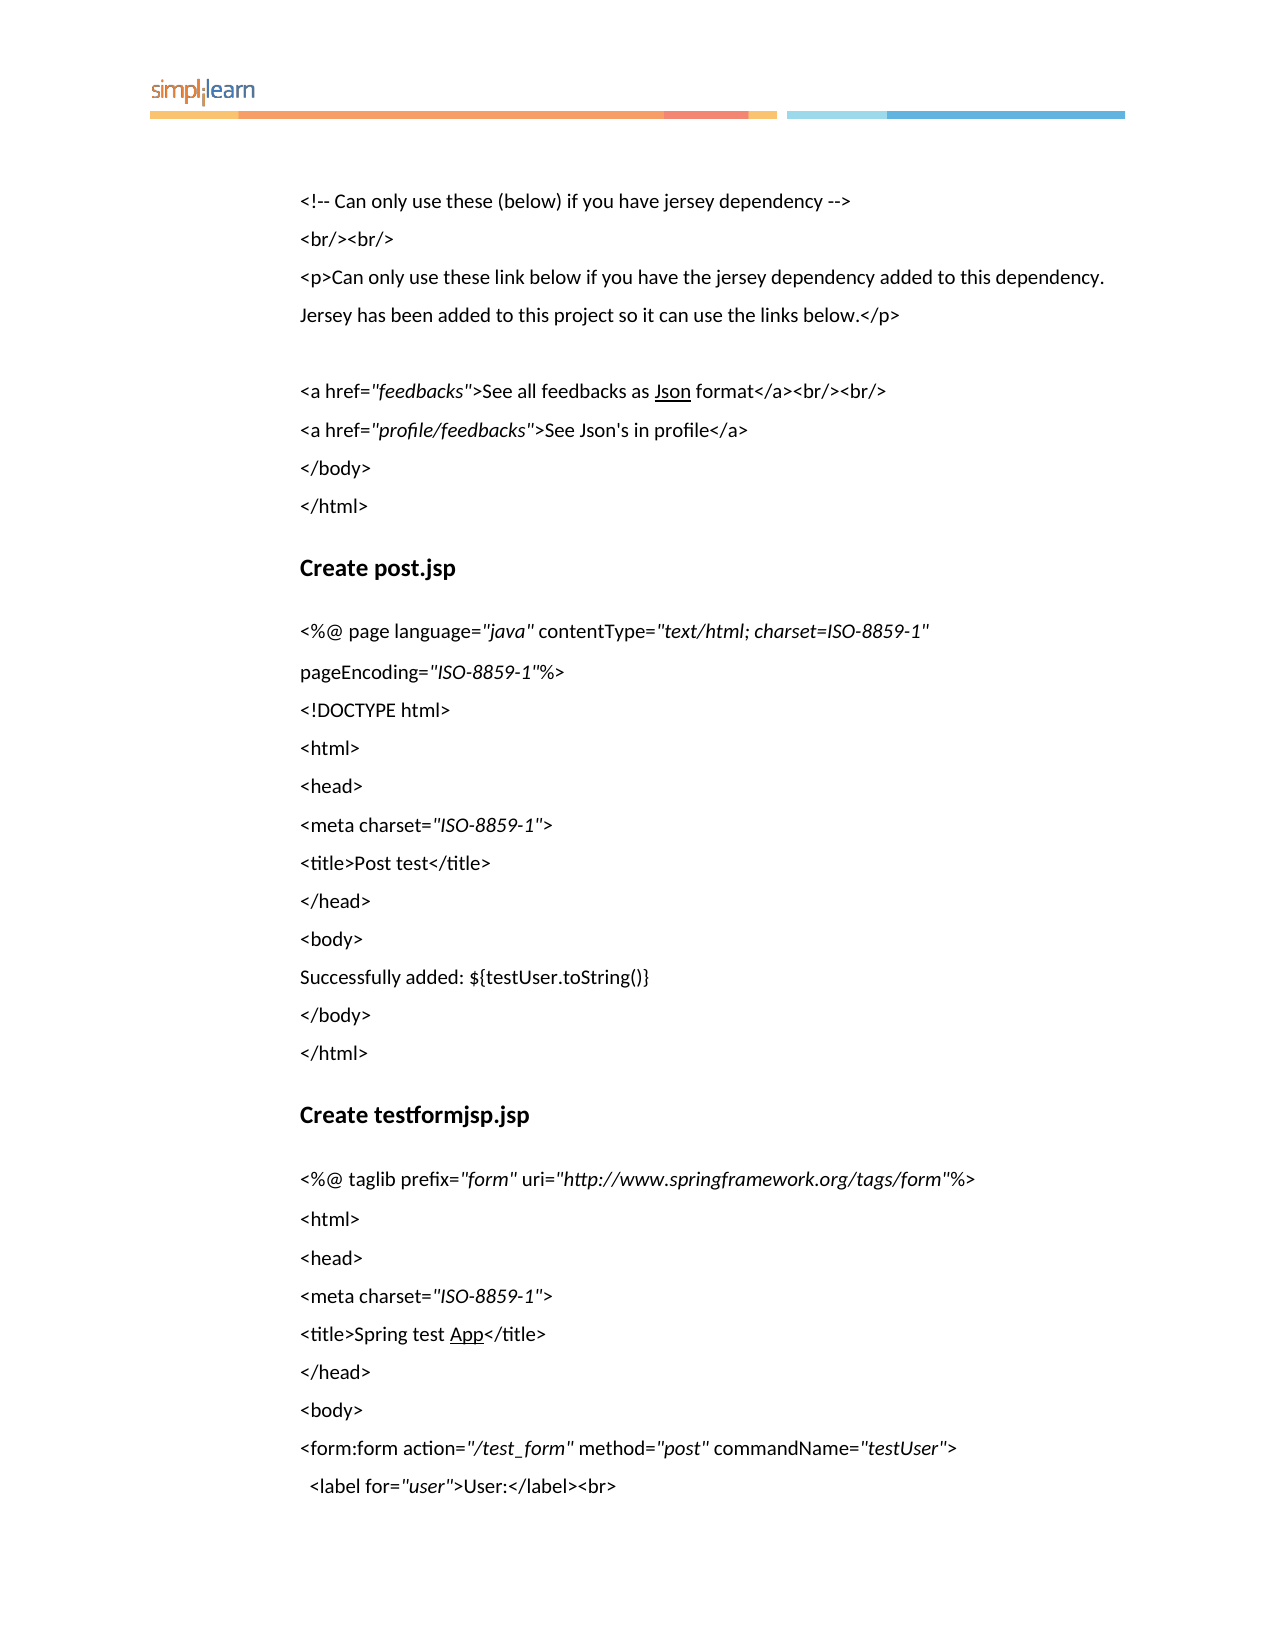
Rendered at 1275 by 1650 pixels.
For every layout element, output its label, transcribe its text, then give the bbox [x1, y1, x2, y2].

text <html> [300, 736, 1125, 761]
text <label for="user">User:</label><br> [300, 1473, 1125, 1499]
text <body> [300, 926, 1125, 952]
text </body> [300, 1002, 1125, 1028]
text <a href="profile/feedbacks">See Json's in profile</a> [300, 417, 1125, 442]
text <!-- Can only use these (below) if you have jersey dependency --> [300, 188, 1125, 213]
text </body> [300, 455, 1125, 480]
text <title>Post test</title> [300, 850, 1125, 875]
text <a href="feedbacks">See all feedbacks as Json format</a><br/><br/> [300, 379, 1125, 404]
text pageEncoding="ISO-8859-1"%> [225, 659, 1125, 685]
text <meta charset="ISO-8859-1"> [300, 812, 1125, 837]
text <form:form action="/test_form" method="post" commandName="testUser"> [300, 1435, 1125, 1461]
text <meta charset="ISO-8859-1"> [300, 1283, 1125, 1308]
text </head> [300, 1359, 1125, 1384]
text Create testformjsp.jsp [300, 1099, 1125, 1130]
text <html> [300, 1207, 1125, 1232]
text <head> [300, 1245, 1125, 1270]
text </html> [225, 493, 1125, 518]
text Successfully added: ${testUser.toString()} [300, 964, 1125, 990]
text <%@ page language="java" contentType="text/html; charset=ISO-8859-1" [225, 619, 1125, 644]
text <p>Can only use these link below if you have the jersey dependency added to this dependency. [300, 264, 1125, 290]
picture [150, 75, 1125, 119]
text Create post.jsp [225, 552, 1125, 583]
text <%@ taglib prefix="form" uri="http://www.springframework.org/tags/form"%> [150, 1166, 1125, 1191]
text <head> [300, 774, 1125, 799]
text <!DOCTYPE html> [300, 697, 1125, 723]
text </head> [300, 888, 1125, 913]
text <title>Spring test App</title> [300, 1321, 1125, 1346]
text <body> [300, 1397, 1125, 1423]
text </html> [300, 1041, 1125, 1066]
text <br/><br/> [300, 226, 1125, 252]
text Jersey has been added to this project so it can use the links below.</p> [300, 302, 1125, 328]
